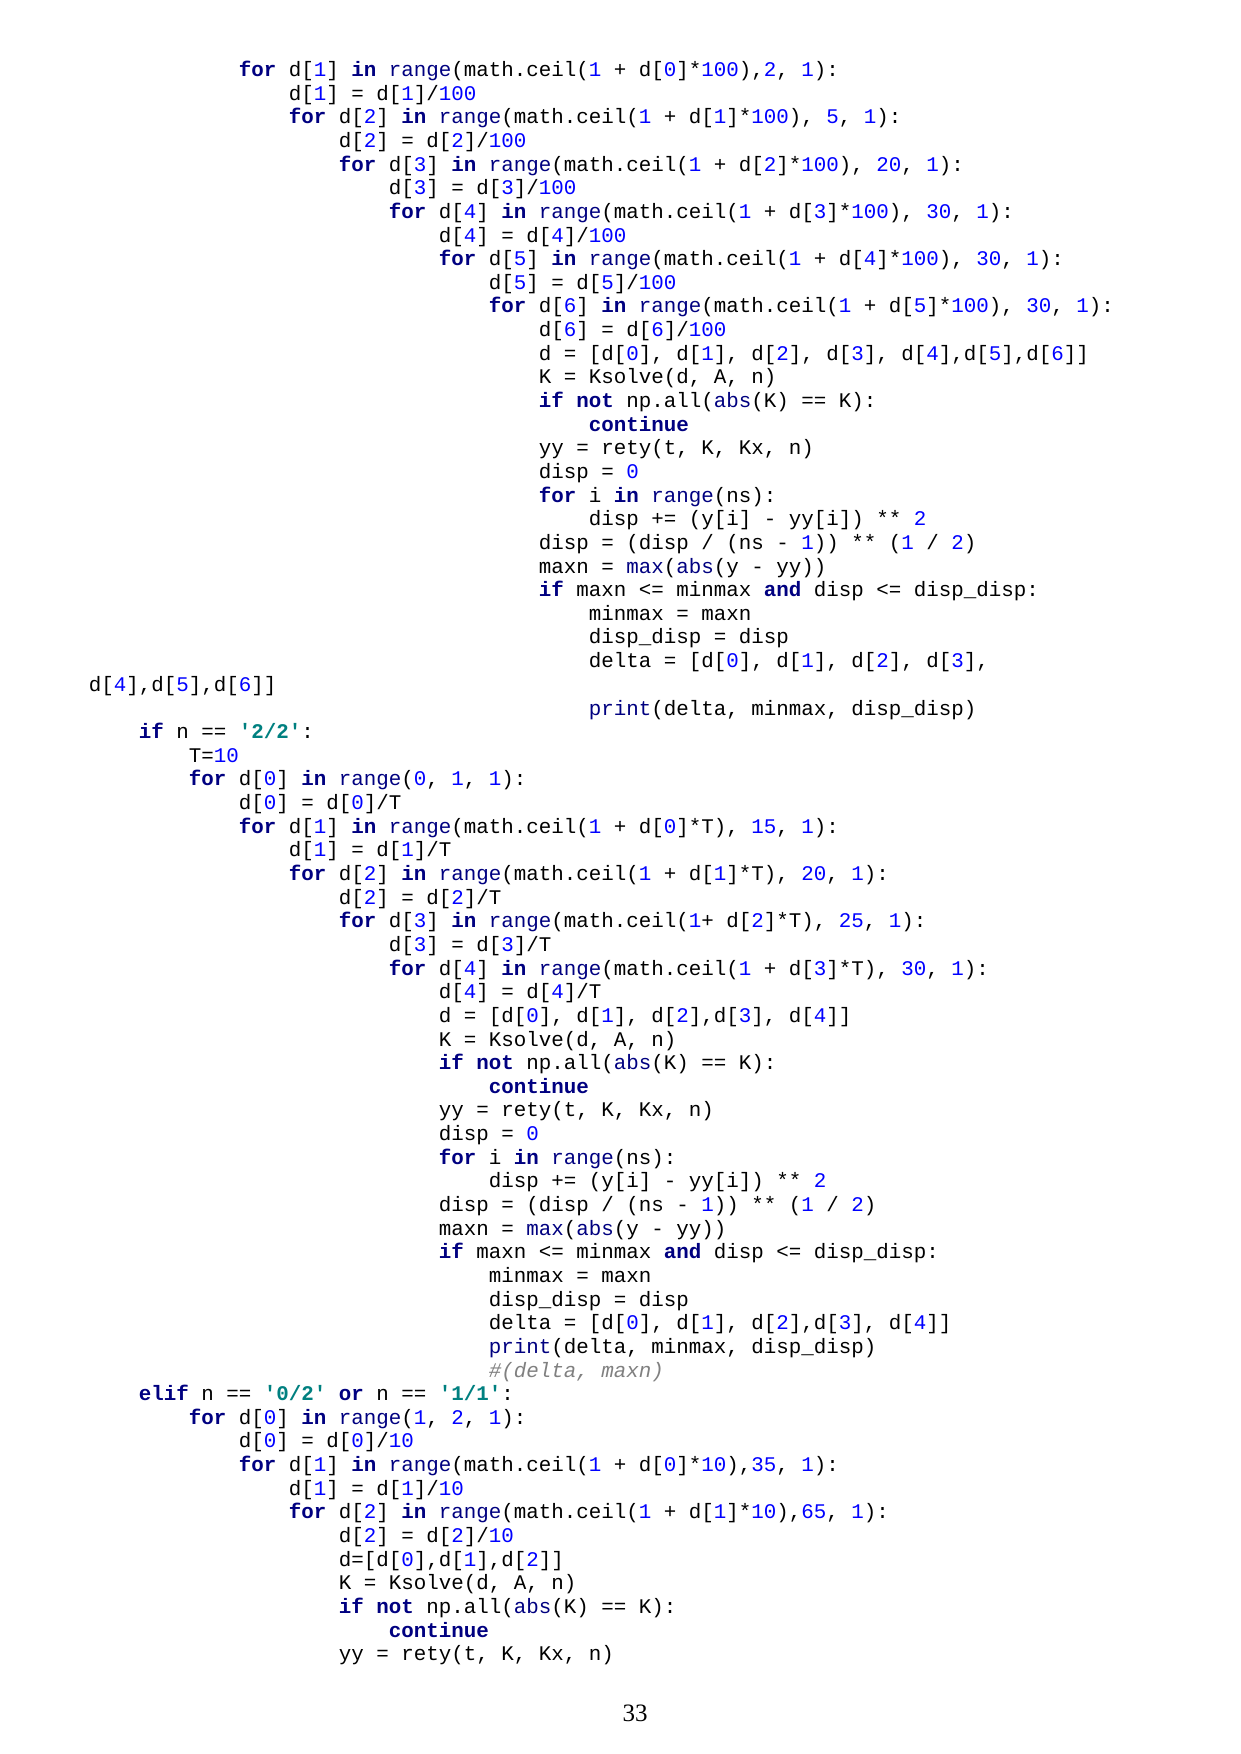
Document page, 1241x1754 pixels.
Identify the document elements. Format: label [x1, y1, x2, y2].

text [89, 59, 1181, 1667]
